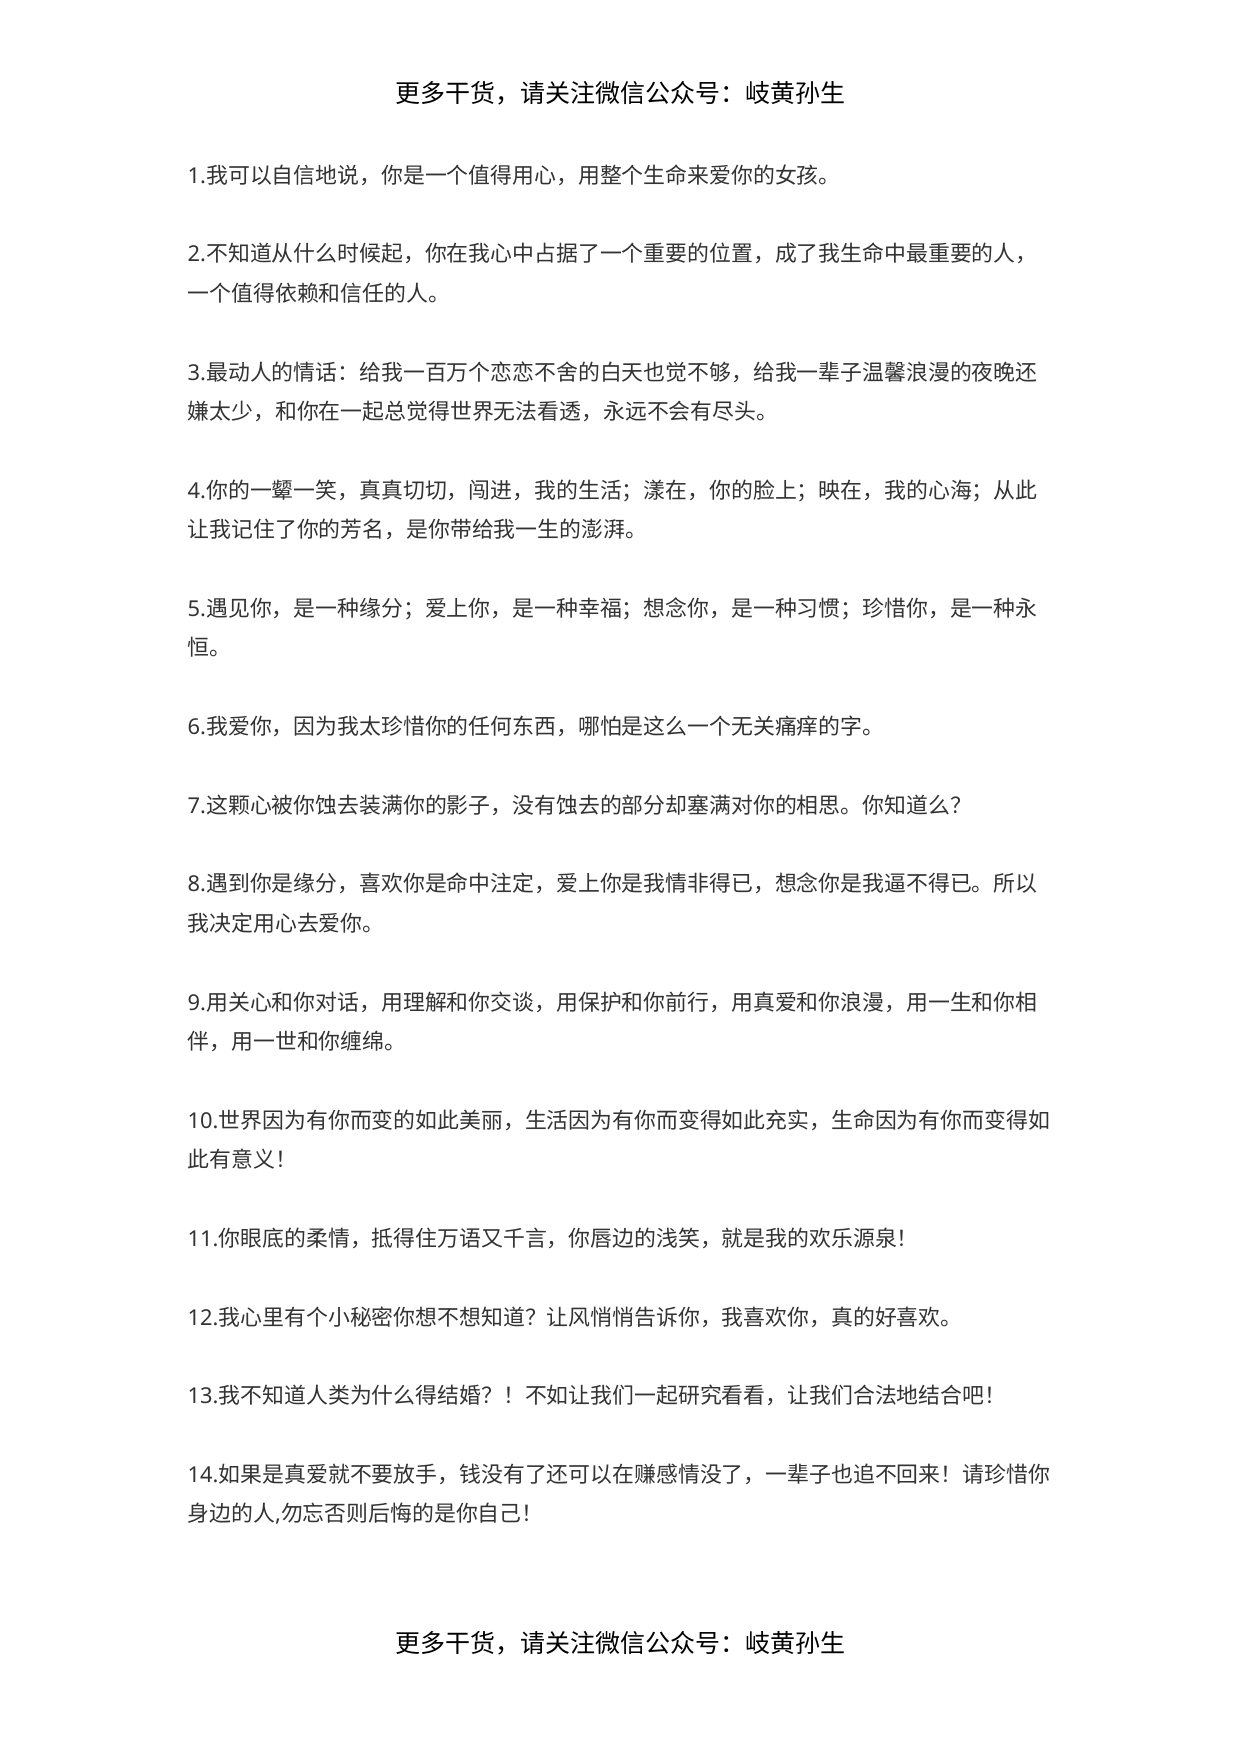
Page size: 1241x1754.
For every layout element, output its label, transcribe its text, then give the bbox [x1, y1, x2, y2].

text 2.不知道从什么时候起，你在我心中占据了一个重要的位置，成了我生命中最重要的人，一个值得依赖和信任的人。 [187, 229, 1053, 307]
text 8.遇到你是缘分，喜欢你是命中注定，爱上你是我情非得已，想念你是我逼不得已。所以我决定用心去爱你。 [187, 859, 1053, 937]
text 6.我爱你，因为我太珍惜你的任何东西，哪怕是这么一个无关痛痒的字。 [187, 701, 1053, 741]
text 5.遇见你，是一种缘分；爱上你，是一种幸福；想念你，是一种习惯；珍惜你，是一种永恒。 [187, 583, 1053, 662]
text 12.我心里有个小秘密你想不想知道？让风悄悄告诉你，我喜欢你，真的好喜欢。 [187, 1292, 1053, 1331]
text 7.这颗心被你蚀去装满你的影子，没有蚀去的部分却塞满对你的相思。你知道么？ [187, 780, 1053, 819]
text 10.世界因为有你而变的如此美丽，生活因为有你而变得如此充实，生命因为有你而变得如此有意义！ [187, 1095, 1053, 1174]
text 4.你的一颦一笑，真真切切，闯进，我的生活；漾在，你的脸上；映在，我的心海；从此让我记住了你的芳名，是你带给我一生的澎湃。 [187, 465, 1053, 544]
text 1.我可以自信地说，你是一个值得用心，用整个生命来爱你的女孩。 [187, 150, 1053, 189]
text 14.如果是真爱就不要放手，钱没有了还可以在赚感情没了，一辈子也追不回来！请珍惜你身边的人,勿忘否则后悔的是你自己！ [187, 1449, 1053, 1528]
text 13.我不知道人类为什么得结婚？！不如让我们一起研究看看，让我们合法地结合吧！ [187, 1371, 1053, 1410]
text 11.你眼底的柔情，抵得住万语又千言，你唇边的浅笑，就是我的欢乐源泉！ [187, 1213, 1053, 1252]
text 9.用关心和你对话，用理解和你交谈，用保护和你前行，用真爱和你浪漫，用一生和你相伴，用一世和你缠绵。 [187, 977, 1053, 1056]
text 3.最动人的情话：给我一百万个恋恋不舍的白天也觉不够，给我一辈子温馨浪漫的夜晚还嫌太少，和你在一起总觉得世界无法看透，永远不会有尽头。 [187, 347, 1053, 426]
